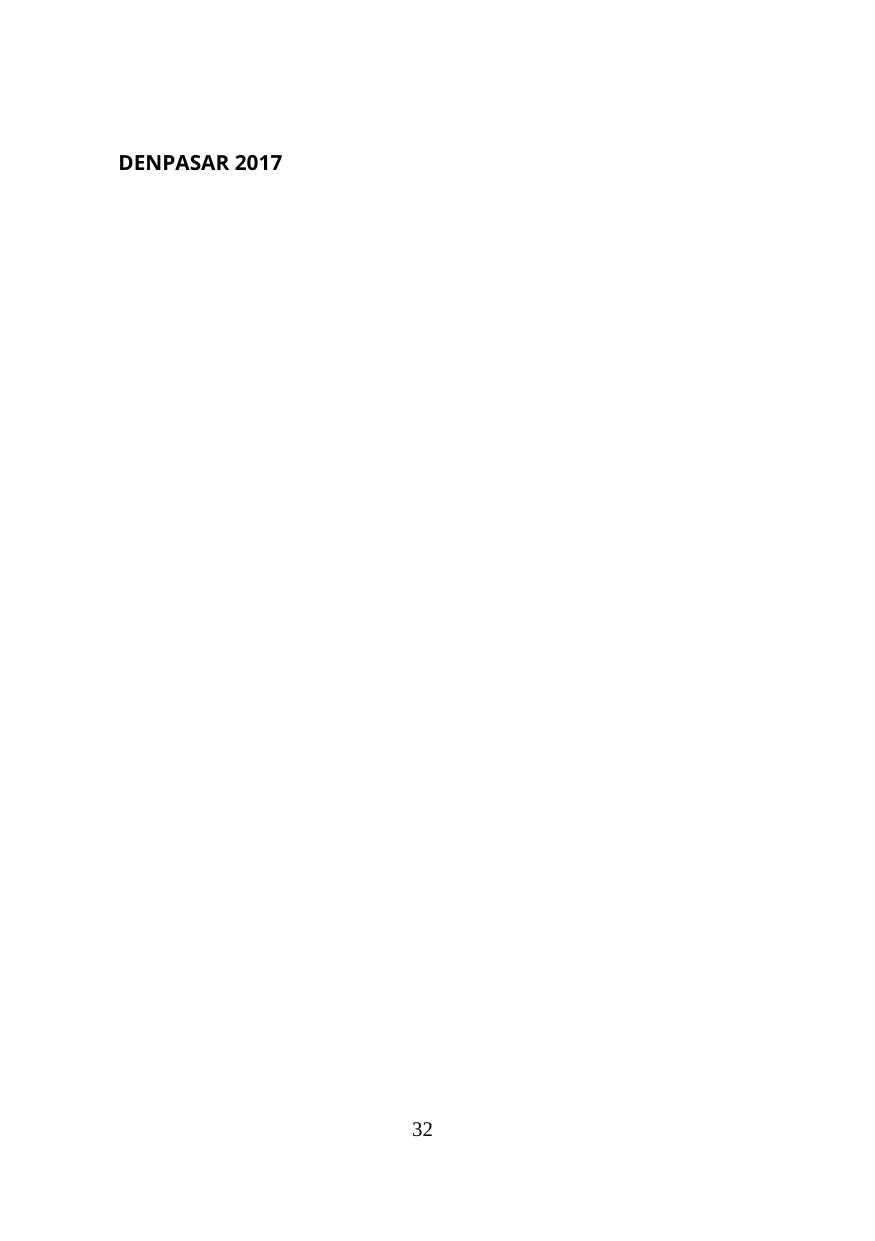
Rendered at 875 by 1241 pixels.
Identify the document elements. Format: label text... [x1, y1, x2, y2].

text DENPASAR 2017 [118, 148, 726, 176]
